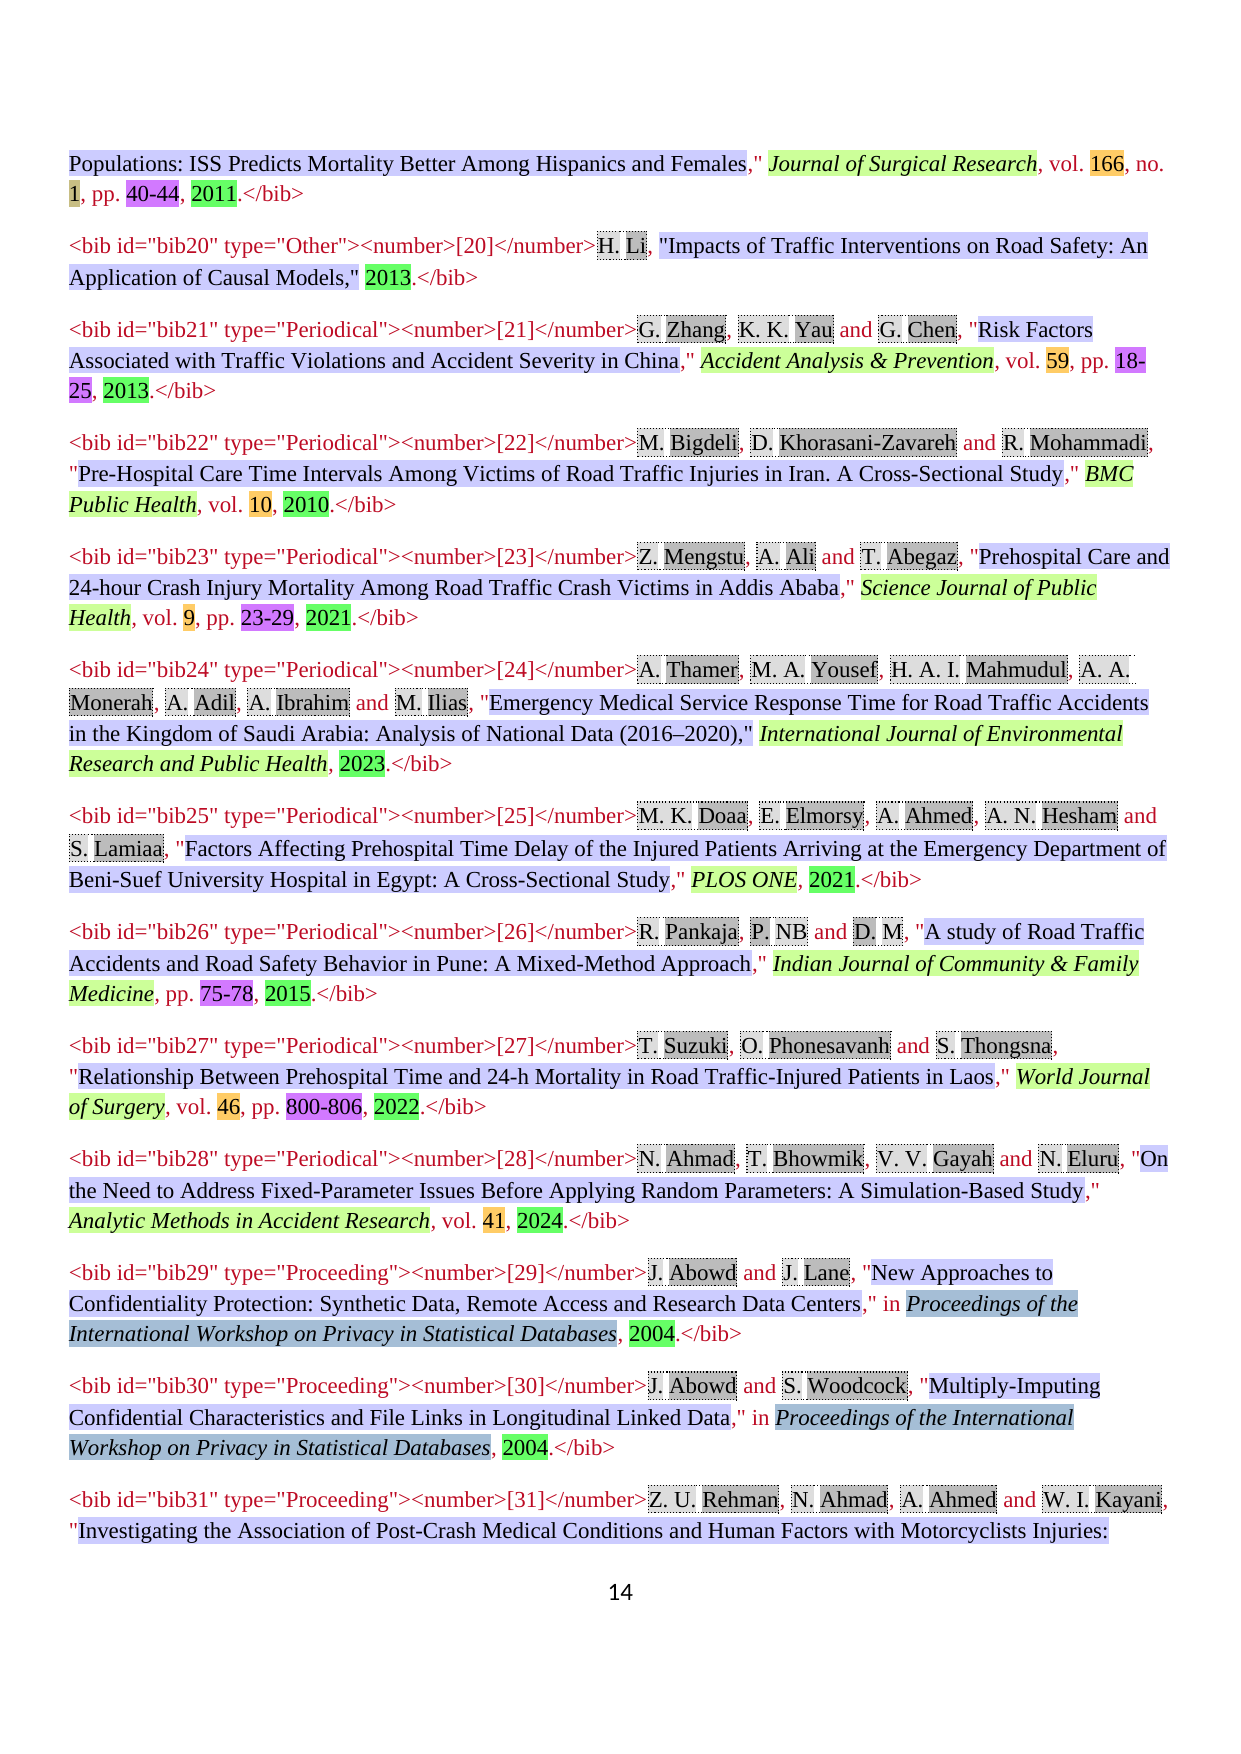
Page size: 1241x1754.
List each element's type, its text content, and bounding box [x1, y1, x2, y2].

text <bib id="bib26" type="Periodical"><number>[26]</number>R. Pankaja, P. NB and D. M, "A study of Road Traffic Accidents and Road Safety Behavior in Pune: A Mixed-Method Approach," Indian Journal of Community & Family Medicine, pp. 75-78, 2015.</bib> [69, 917, 1171, 1006]
text <bib id="bib27" type="Periodical"><number>[27]</number>T. Suzuki, O. Phonesavanh and S. Thongsna, "Relationship Between Prehospital Time and 24-h Mortality in Road Traffic-Injured Patients in Laos," World Journal of Surgery, vol. 46, pp. 800-806, 2022.</bib> [69, 1031, 1171, 1120]
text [69, 1485, 1171, 1544]
text <bib id="bib29" type="Proceeding"><number>[29]</number>J. Abowd and J. Lane, "New Approaches to Confidentiality Protection: Synthetic Data, Remote Access and Research Data Centers," in Proceedings of the International Workshop on Privacy in Statistical Databases, 2004.</bib> [69, 1258, 1171, 1347]
text <bib id="bib21" type="Periodical"><number>[21]</number>G. Zhang, K. K. Yau and G. Chen, "Risk Factors Associated with Traffic Violations and Accident Severity in China," Accident Analysis & Prevention, vol. 59, pp. 18-25, 2013.</bib> [69, 314, 1171, 403]
text <bib id="bib30" type="Proceeding"><number>[30]</number>J. Abowd and S. Woodcock, "Multiply-Imputing Confidential Characteristics and File Links in Longitudinal Linked Data," in Proceedings of the International Workshop on Privacy in Statistical Databases, 2004.</bib> [69, 1371, 1171, 1460]
text <bib id="bib22" type="Periodical"><number>[22]</number>M. Bigdeli, D. Khorasani-Zavareh and R. Mohammadi, "Pre-Hospital Care Time Intervals Among Victims of Road Traffic Injuries in Iran. A Cross-Sectional Study," BMC Public Health, vol. 10, 2010.</bib> [69, 428, 1171, 517]
text <bib id="bib20" type="Other"><number>[20]</number>H. Li, "Impacts of Traffic Interventions on Road Safety: An Application of Causal Models," 2013.</bib> [69, 231, 1171, 290]
text <bib id="bib24" type="Periodical"><number>[24]</number>A. Thamer, M. A. Yousef, H. A. I. Mahmudul, A. A. Monerah, A. Adil, A. Ibrahim and M. Ilias, "Emergency Medical Service Response Time for Road Traffic Accidents in the Kingdom of Saudi Arabia: Analysis of National Data (2016–2020)," International Journal of Environmental Research and Public Health, 2023.</bib> [69, 655, 1171, 777]
text <bib id="bib28" type="Periodical"><number>[28]</number>N. Ahmad, T. Bhowmik, V. V. Gayah and N. Eluru, "On the Need to Address Fixed-Parameter Issues Before Applying Random Parameters: A Simulation-Based Study," Analytic Methods in Accident Research, vol. 41, 2024.</bib> [69, 1144, 1171, 1233]
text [69, 150, 1171, 207]
text <bib id="bib23" type="Periodical"><number>[23]</number>Z. Mengstu, A. Ali and T. Abegaz, "Prehospital Care and 24-hour Crash Injury Mortality Among Road Traffic Crash Victims in Addis Ababa," Science Journal of Public Health, vol. 9, pp. 23-29, 2021.</bib> [69, 542, 1171, 631]
text <bib id="bib25" type="Periodical"><number>[25]</number>M. K. Doaa, E. Elmorsy, A. Ahmed, A. N. Hesham and S. Lamiaa, "Factors Affecting Prehospital Time Delay of the Injured Patients Arriving at the Emergency Department of Beni-Suef University Hospital in Egypt: A Cross-Sectional Study," PLOS ONE, 2021.</bib> [69, 801, 1171, 893]
